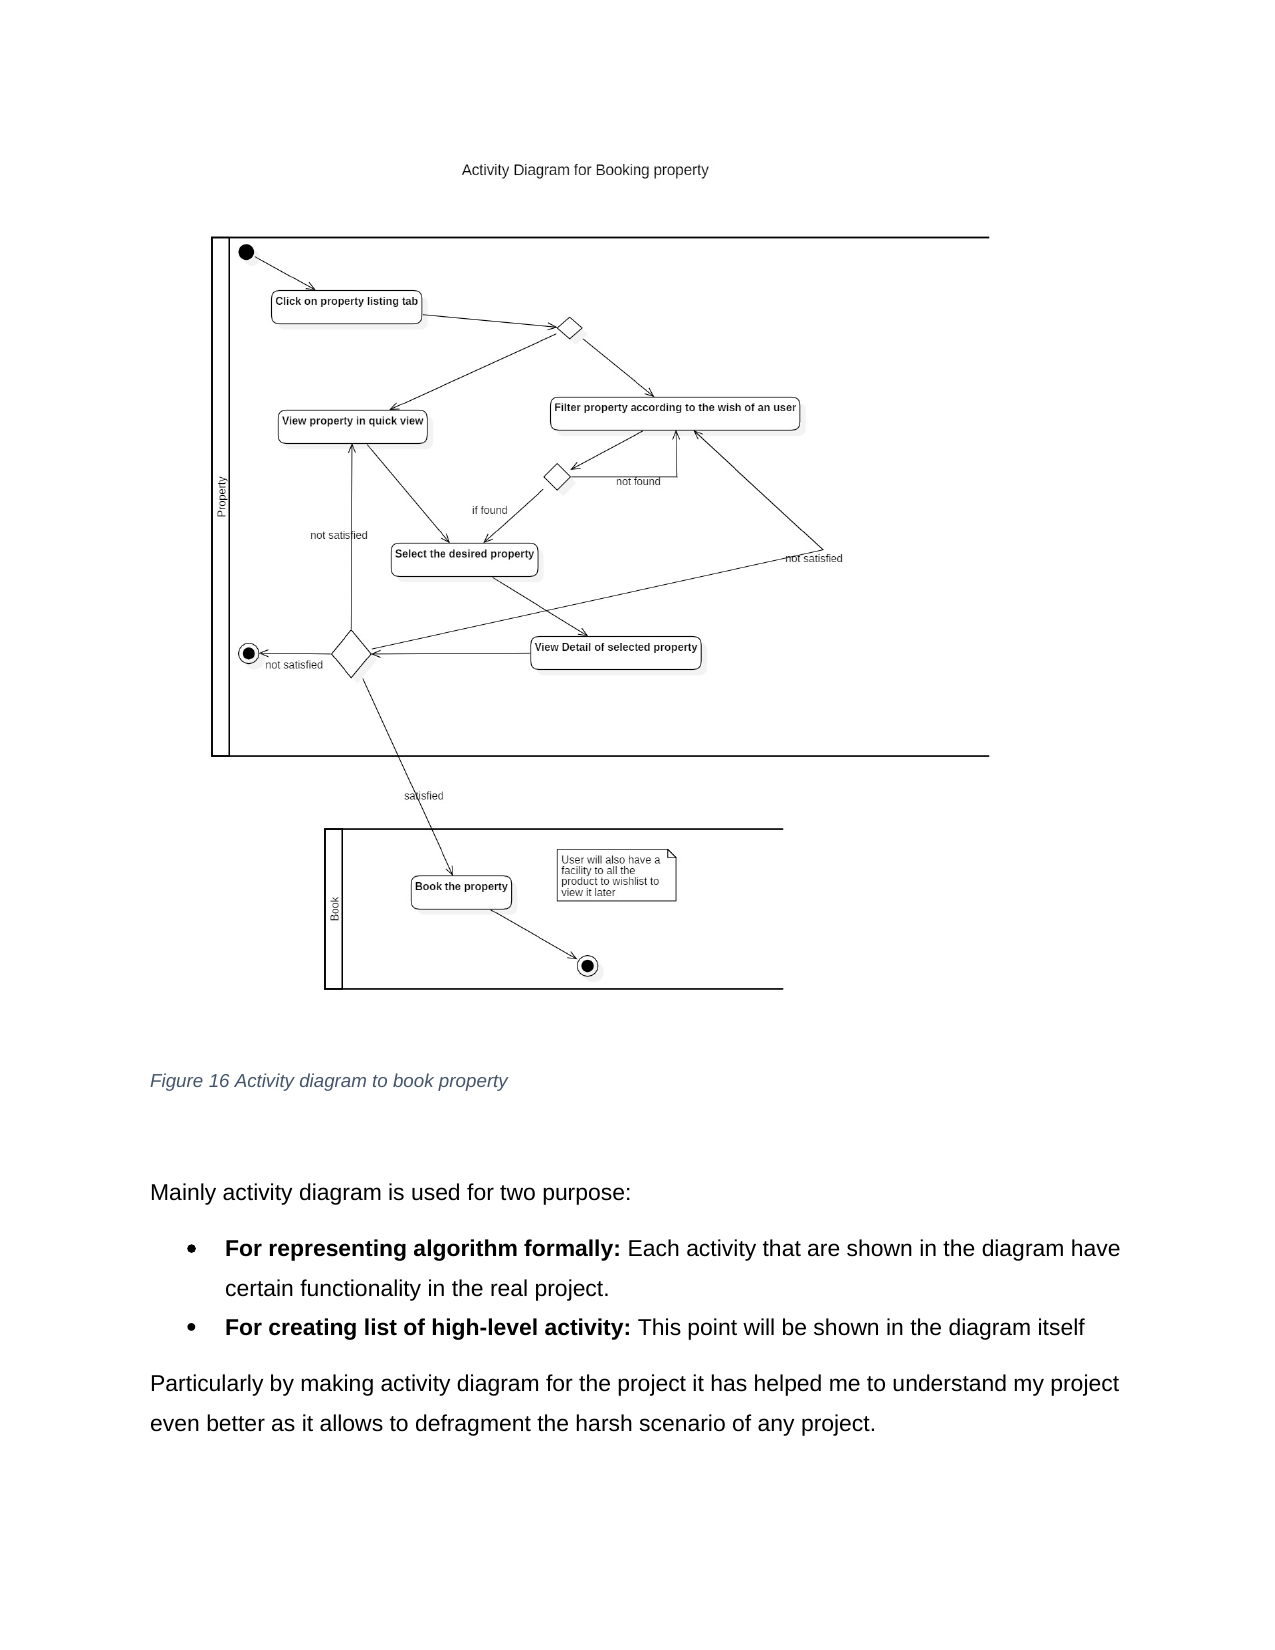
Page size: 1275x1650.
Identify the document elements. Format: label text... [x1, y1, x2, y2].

list For representing algorithm formally: Each activity that are shown in the diagram have certain functionality in the real project. [187, 1235, 1125, 1301]
text Mainly activity diagram is used for two purpose: [150, 1179, 1125, 1205]
picture [150, 150, 1124, 1040]
text Particularly by making activity diagram for the project it has helped me to understand my project even better as it allows to defragment the harsh scenario of any project. [150, 1370, 1125, 1436]
list For creating list of high-level activity: This point will be shown in the diagram itself [187, 1314, 1125, 1341]
